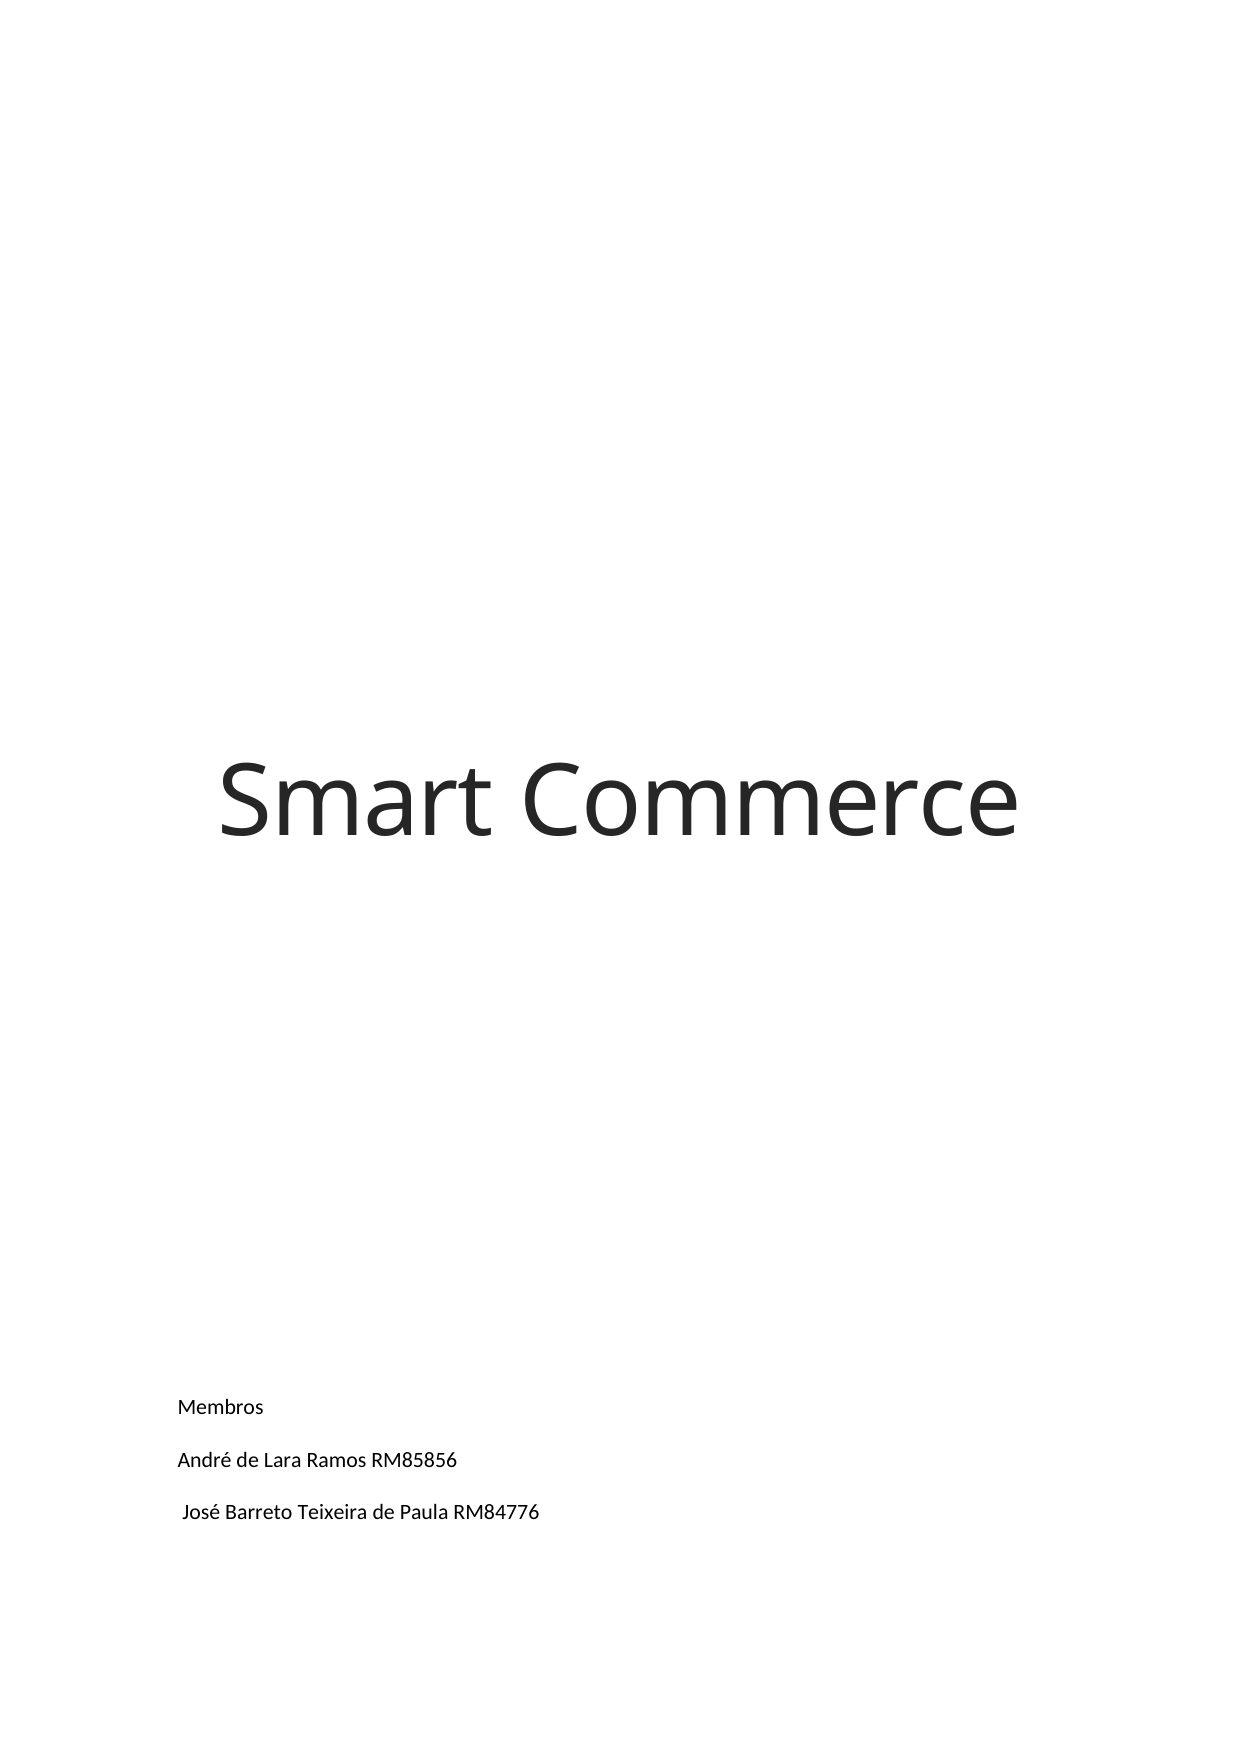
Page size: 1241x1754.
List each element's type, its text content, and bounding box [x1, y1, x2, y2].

text André de Lara Ramos RM85856 [177, 1446, 1063, 1472]
text José Barreto Teixeira de Paula RM84776 [177, 1498, 1063, 1525]
text Membros [177, 1393, 1063, 1419]
title Smart Commerce [177, 728, 1063, 865]
